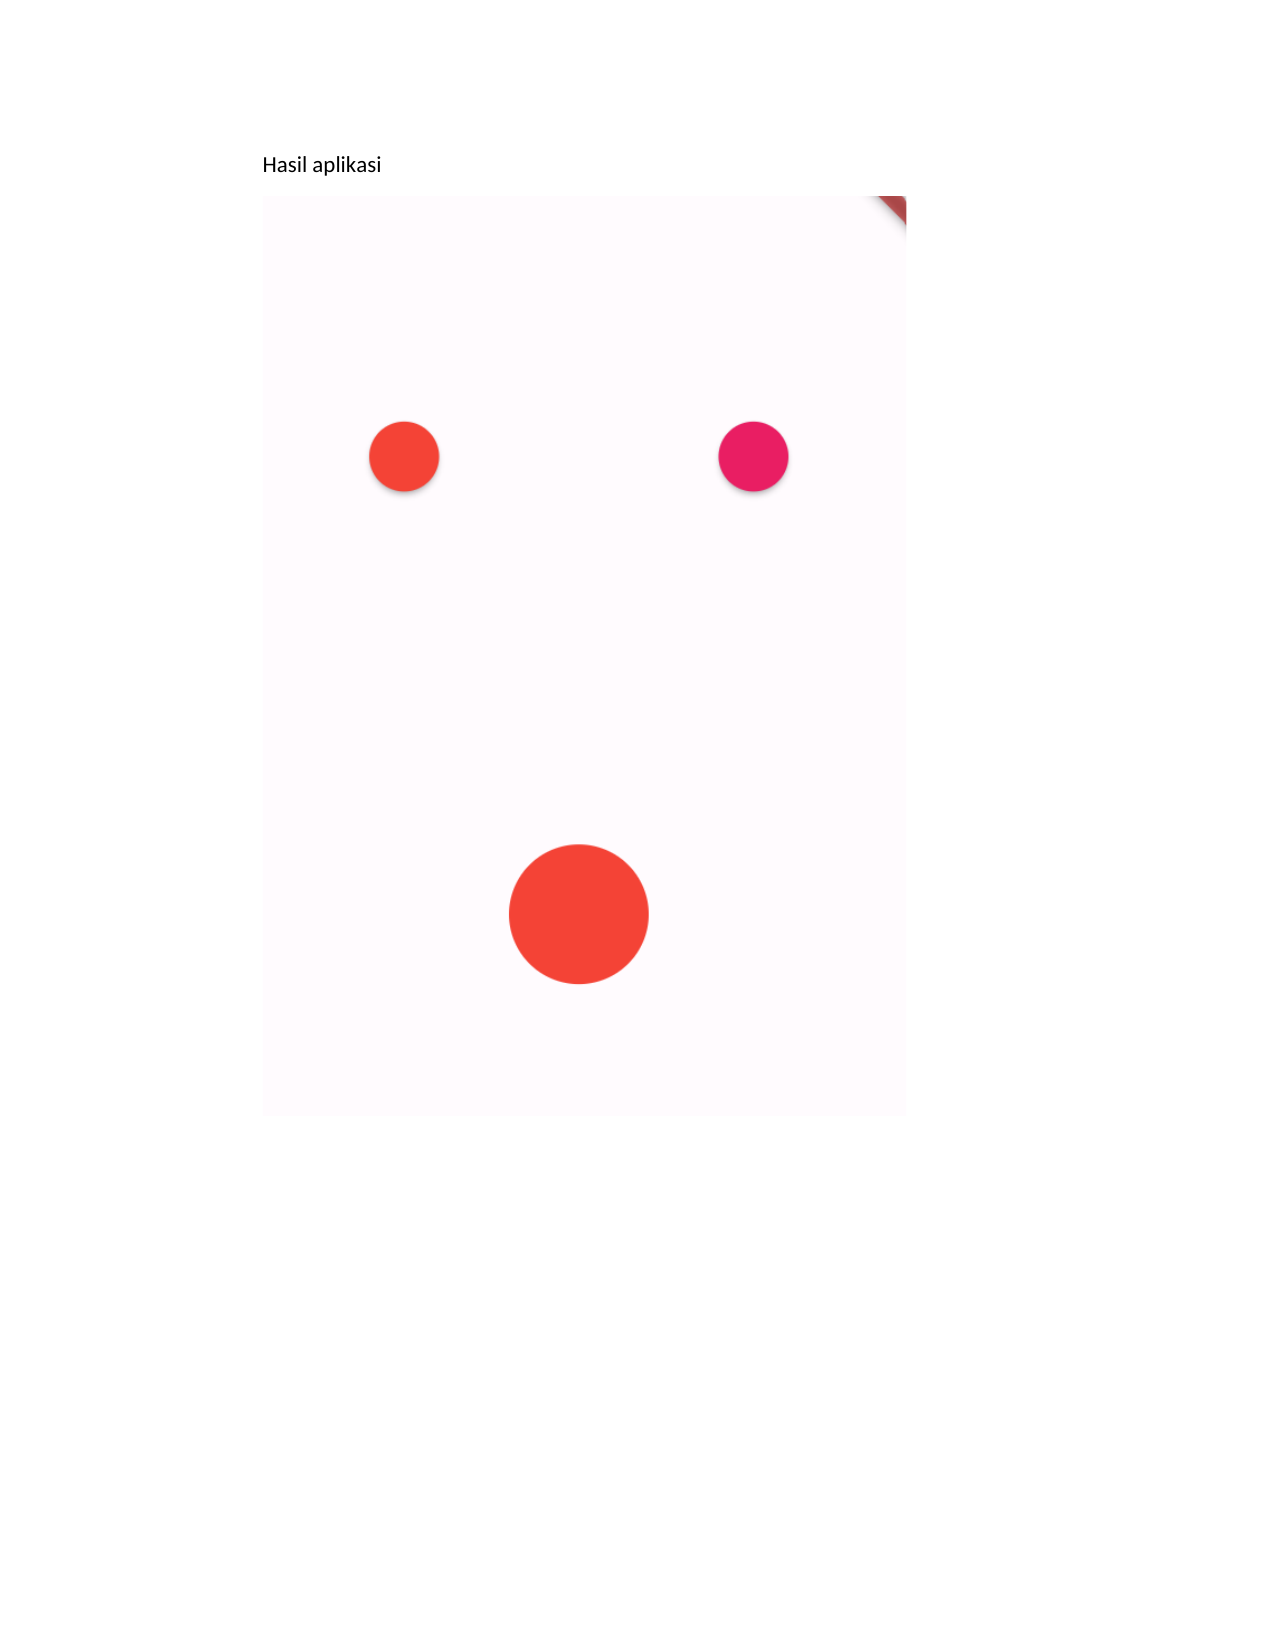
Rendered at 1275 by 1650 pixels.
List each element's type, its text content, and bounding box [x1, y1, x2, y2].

text Hasil aplikasi [262, 150, 1125, 178]
picture [262, 196, 907, 1116]
